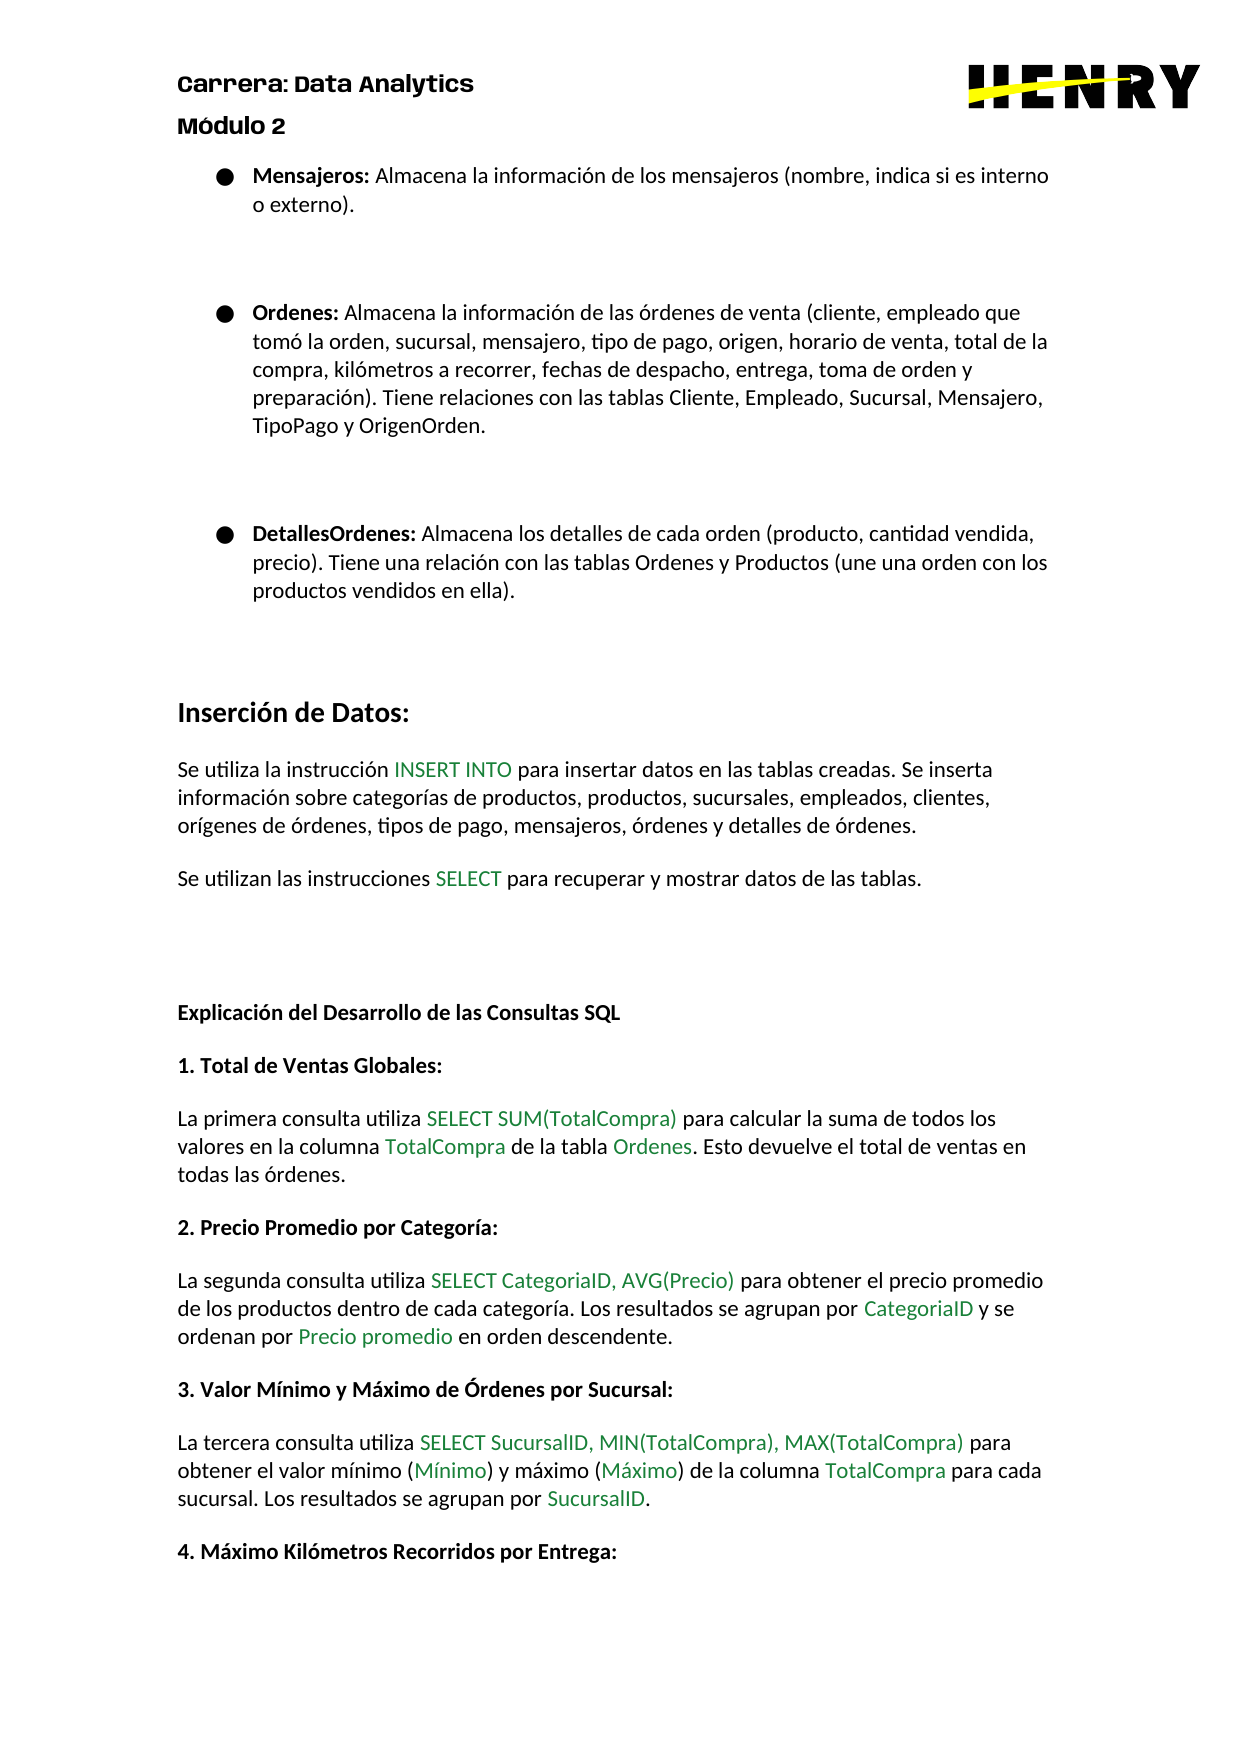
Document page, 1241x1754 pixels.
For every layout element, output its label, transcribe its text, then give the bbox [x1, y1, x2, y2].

text 1. Total de Ventas Globales: [177, 1051, 1063, 1079]
text La segunda consulta utiliza SELECT CategoriaID, AVG(Precio) para obtener el precio promedio de los productos dentro de cada categoría. Los resultados se agrupan por CategoriaID y se ordenan por Precio promedio en orden descendente. [177, 1266, 1063, 1350]
text Inserción de Datos: [177, 694, 1063, 730]
picture [949, 30, 1232, 140]
list Mensajeros: Almacena la información de los mensajeros (nombre, indica si es interno o externo). [215, 158, 1063, 218]
text Se utilizan las instrucciones SELECT para recuperar y mostrar datos de las tablas. [177, 864, 1063, 892]
subtitle Explicación del Desarrollo de las Consultas SQL [177, 998, 1063, 1026]
text Se utiliza la instrucción INSERT INTO para insertar datos en las tablas creadas. Se inserta información sobre categorías de productos, productos, sucursales, empleados, clientes, orígenes de órdenes, tipos de pago, mensajeros, órdenes y detalles de órdenes. [177, 755, 1063, 839]
text 4. Máximo Kilómetros Recorridos por Entrega: [177, 1537, 1063, 1566]
list DetallesOrdenes: Almacena los detalles de cada orden (producto, cantidad vendida, precio). Tiene una relación con las tablas Ordenes y Productos (une una orden con los productos vendidos en ella). [215, 517, 1063, 604]
list Ordenes: Almacena la información de las órdenes de venta (cliente, empleado que tomó la orden, sucursal, mensajero, tipo de pago, origen, horario de venta, total de la compra, kilómetros a recorrer, fechas de despacho, entrega, toma de orden y preparación). Tiene relaciones con las tablas Cliente, Empleado, Sucursal, Mensajero, TipoPago y OrigenOrden. [215, 296, 1063, 439]
text 2. Precio Promedio por Categoría: [177, 1213, 1063, 1241]
text La primera consulta utiliza SELECT SUM(TotalCompra) para calcular la suma de todos los valores en la columna TotalCompra de la tabla Ordenes. Esto devuelve el total de ventas en todas las órdenes. [177, 1104, 1063, 1188]
text 3. Valor Mínimo y Máximo de Órdenes por Sucursal: [177, 1375, 1063, 1403]
text La tercera consulta utiliza SELECT SucursalID, MIN(TotalCompra), MAX(TotalCompra) para obtener el valor mínimo (Mínimo) y máximo (Máximo) de la columna TotalCompra para cada sucursal. Los resultados se agrupan por SucursalID. [177, 1428, 1063, 1512]
